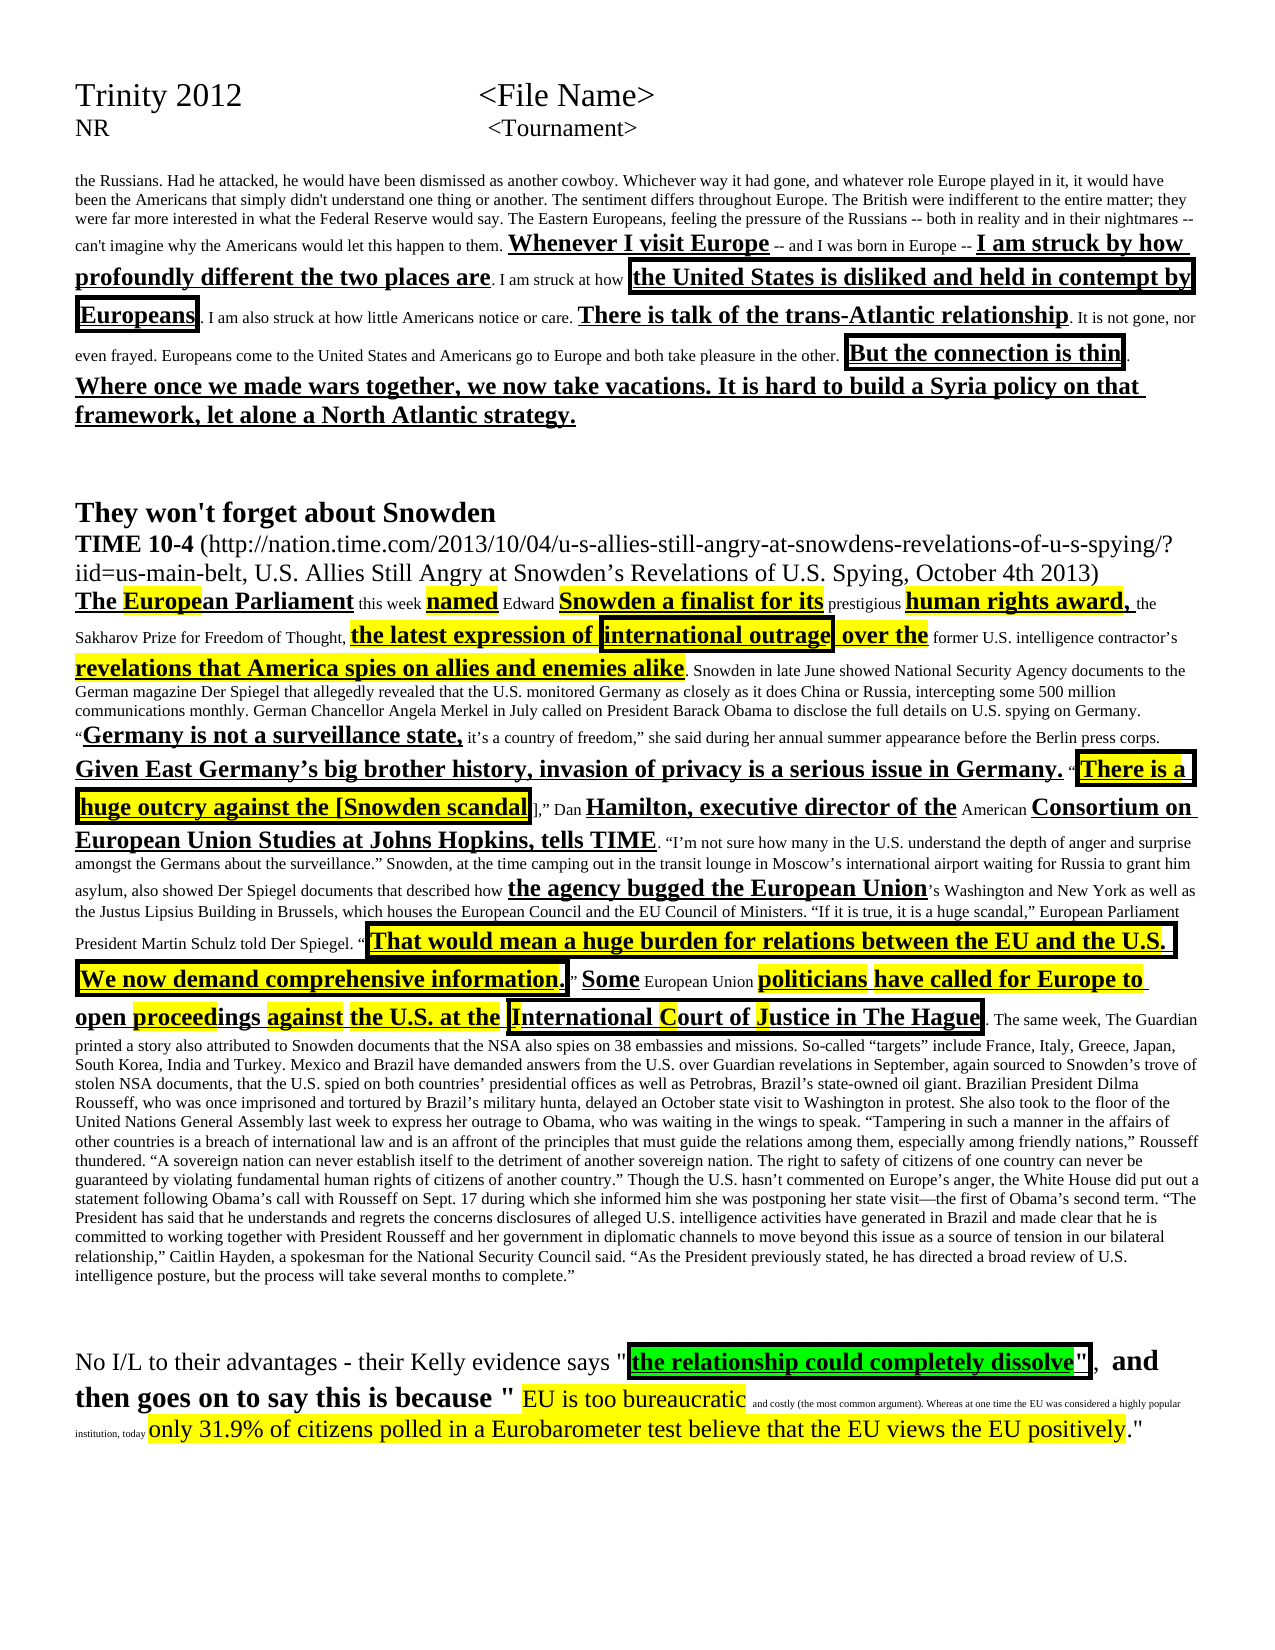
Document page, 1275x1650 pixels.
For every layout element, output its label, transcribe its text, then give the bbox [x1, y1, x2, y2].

text TIME 10-4 (http://nation.time.com/2013/10/04/u-s-allies-still-angry-at-snowdens-revelations-of-u-s-spying/?iid=us-main-belt, U.S. Allies Still Angry at Snowden’s Revelations of U.S. Spying, October 4th 2013) [75, 529, 1200, 586]
text No I/L to their advantages - their Kelly evidence says "the relationship could completely dissolve", and then goes on to say this is because " EU is too bureaucratic and costly (the most common argument). Whereas at one time the EU was considered a highly popular institution, today only 31.9% of citizens polled in a Eurobarometer test believe that the EU views the EU positively." [75, 1342, 1200, 1443]
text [75, 171, 1200, 429]
text The European Parliament this week named Edward Snowden a finalist for its prestigious human rights award, the Sakharov Prize for Freedom of Thought, the latest expression of international outrage over the former U.S. intelligence contractor’s revelations that America spies on allies and enemies alike. Snowden in late June showed National Security Agency documents to the German magazine Der Spiegel that allegedly revealed that the U.S. monitored Germany as closely as it does China or Russia, intercepting some 500 million communications monthly. German Chancellor Angela Merkel in July called on President Barack Obama to disclose the full details on U.S. spying on Germany. “Germany is not a surveillance state, it’s a country of freedom,” she said during her annual summer appearance before the Berlin press corps. Given East Germany’s big brother history, invasion of privacy is a serious issue in Germany. “There is a huge outcry against the [Snowden scandal],” Dan Hamilton, executive director of the American Consortium on European Union Studies at Johns Hopkins, tells TIME. “I’m not sure how many in the U.S. understand the depth of anger and surprise amongst the Germans about the surveillance.” Snowden, at the time camping out in the transit lounge in Moscow’s international airport waiting for Russia to grant him asylum, also showed Der Spiegel documents that described how the agency bugged the European Union’s Washington and New York as well as the Justus Lipsius Building in Brussels, which houses the European Council and the EU Council of Ministers. “If it is true, it is a huge scandal,” European Parliament President Martin Schulz told Der Spiegel. “That would mean a huge burden for relations between the EU and the U.S. We now demand comprehensive information.” Some European Union politicians have called for Europe to open proceedings against the U.S. at the International Court of Justice in The Hague. The same week, The Guardian printed a story also attributed to Snowden documents that the NSA also spies on 38 embassies and missions. So-called “targets” include France, Italy, Greece, Japan, South Korea, India and Turkey. Mexico and Brazil have demanded answers from the U.S. over Guardian revelations in September, again sourced to Snowden’s trove of stolen NSA documents, that the U.S. spied on both countries’ presidential offices as well as Petrobras, Brazil’s state-owned oil giant. Brazilian President Dilma Rousseff, who was once imprisoned and tortured by Brazil’s military hunta, delayed an October state visit to Washington in protest. She also took to the floor of the United Nations General Assembly last week to express her outrage to Obama, who was waiting in the wings to speak. “Tampering in such a manner in the affairs of other countries is a breach of international law and is an affront of the principles that must guide the relations among them, especially among friendly nations,” Rousseff thundered. “A sovereign nation can never establish itself to the detriment of another sovereign nation. The right to safety of citizens of one country can never be guaranteed by violating fundamental human rights of citizens of another country.” Though the U.S. hasn’t commented on Europe’s anger, the White House did put out a statement following Obama’s call with Rousseff on Sept. 17 during which she informed him she was postponing her state visit—the first of Obama’s second term. “The President has said that he understands and regrets the concerns disclosures of alleged U.S. intelligence activities have generated in Brazil and made clear that he is committed to working together with President Rousseff and her government in diplomatic channels to move beyond this issue as a source of tension in our bilateral relationship,” Caitlin Hayden, a spokesman for the National Security Council said. “As the President previously stated, he has directed a broad review of U.S. intelligence posture, but the process will take several months to complete.” [75, 586, 1200, 1285]
subtitle They won't forget about Snowden [75, 495, 1200, 529]
